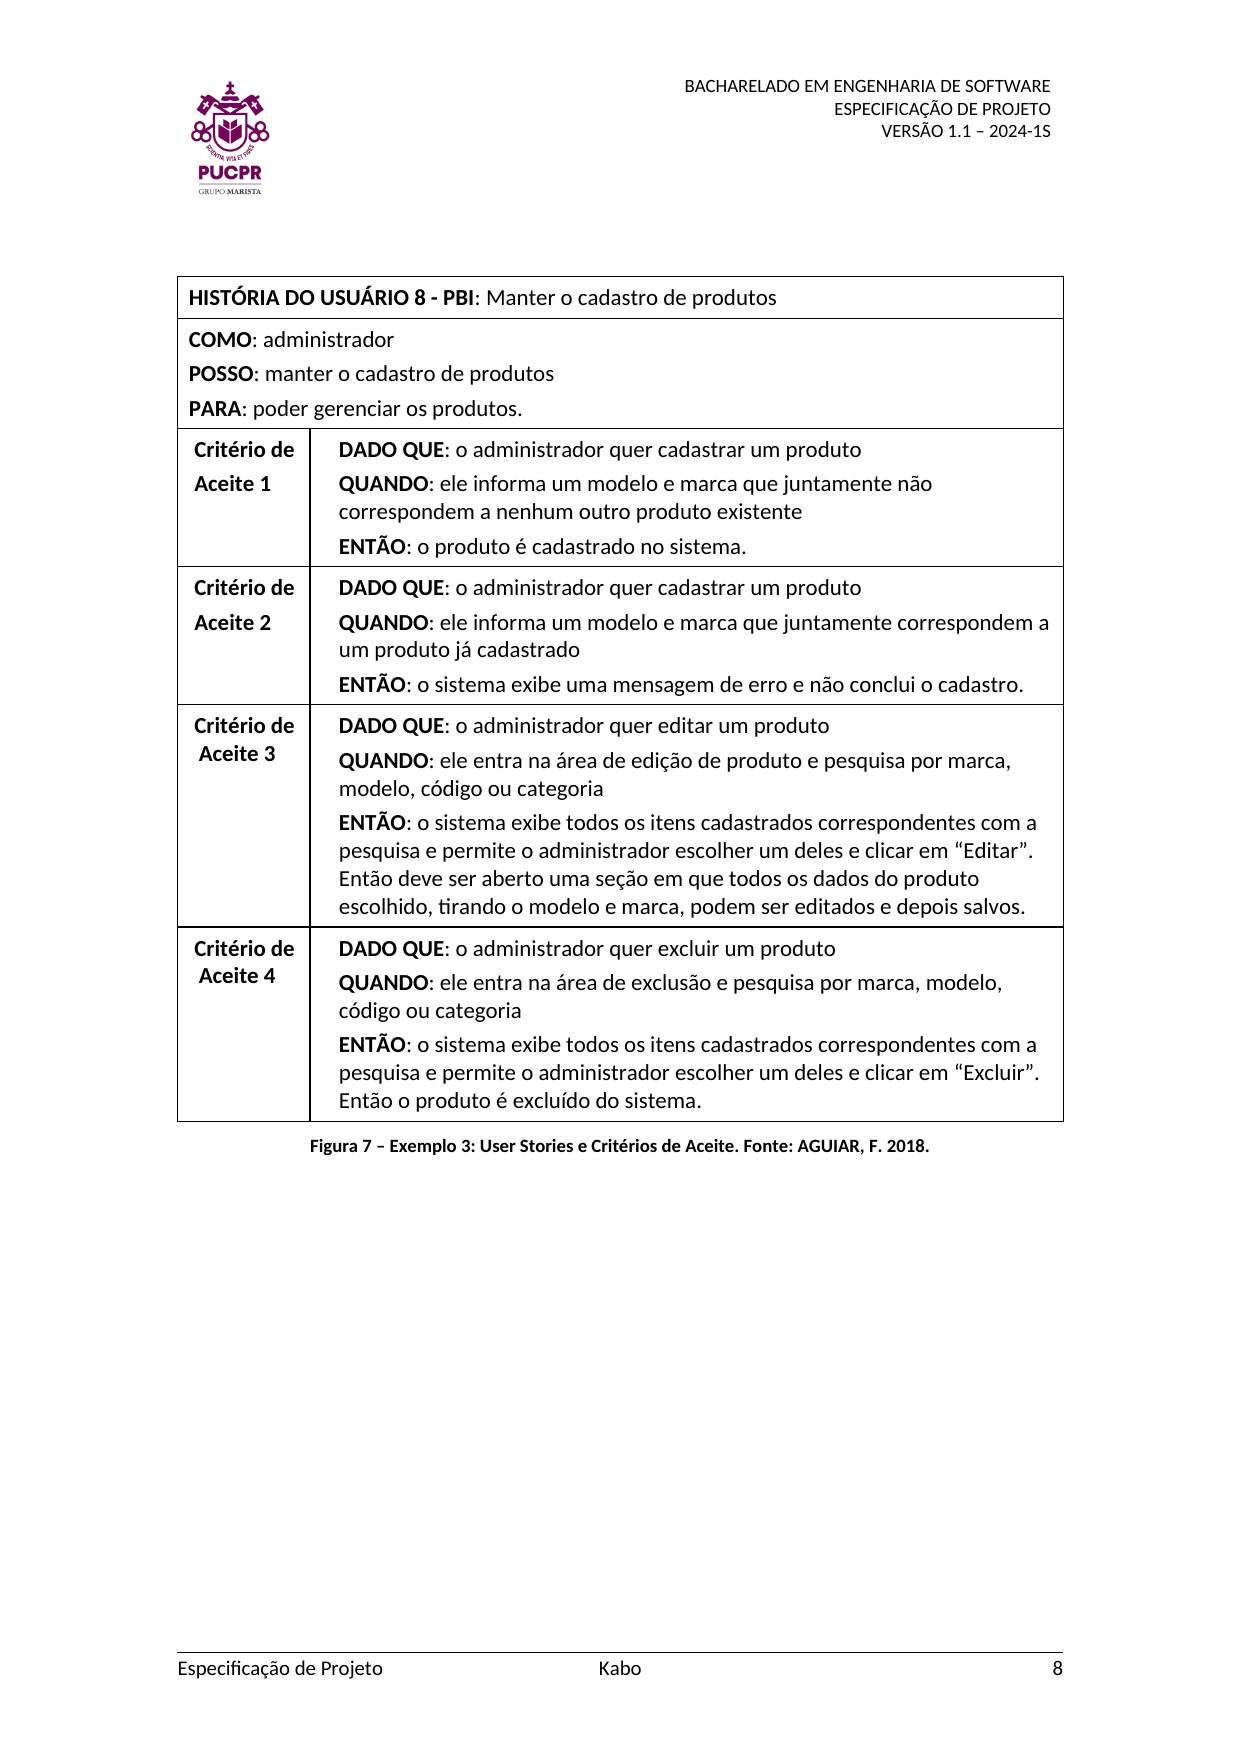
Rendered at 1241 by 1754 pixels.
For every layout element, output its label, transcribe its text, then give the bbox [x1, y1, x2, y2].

table_cell Critério de Aceite 3 [178, 705, 309, 926]
table_cell DADO QUE: o administrador quer editar um produto QUANDO: ele entra na área de edição de produto e pesquisa por marca, modelo, código ou categoria ENTÃO: o sistema exibe todos os itens cadastrados correspondentes com a pesquisa e permite o administrador escolher um deles e clicar em “Editar”. Então deve ser aberto uma seção em que todos os dados do produto escolhido, tirando o modelo e marca, podem ser editados e depois salvos. [311, 705, 1063, 926]
table_cell Critério de Aceite 1 [178, 429, 309, 566]
table_cell Critério de Aceite 4 [178, 928, 309, 1121]
table_cell DADO QUE: o administrador quer cadastrar um produto QUANDO: ele informa um modelo e marca que juntamente não correspondem a nenhum outro produto existente ENTÃO: o produto é cadastrado no sistema. [311, 429, 1063, 566]
table_cell DADO QUE: o administrador quer excluir um produto QUANDO: ele entra na área de exclusão e pesquisa por marca, modelo, código ou categoria ENTÃO: o sistema exibe todos os itens cadastrados correspondentes com a pesquisa e permite o administrador escolher um deles e clicar em “Excluir”. Então o produto é excluído do sistema. [311, 928, 1063, 1121]
table_cell Critério de Aceite 2 [178, 567, 309, 704]
picture [188, 73, 271, 202]
table_header HISTÓRIA DO USUÁRIO 8 - PBI: Manter o cadastro de produtos [178, 277, 1063, 318]
table_cell COMO: administrador POSSO: manter o cadastro de produtos PARA: poder gerenciar os produtos. [178, 319, 1063, 428]
text Figura 7 – Exemplo 3: User Stories e Critérios de Aceite. Fonte: AGUIAR, F. 2018. [177, 1134, 1063, 1157]
table_cell DADO QUE: o administrador quer cadastrar um produto QUANDO: ele informa um modelo e marca que juntamente correspondem a um produto já cadastrado ENTÃO: o sistema exibe uma mensagem de erro e não conclui o cadastro. [311, 567, 1063, 704]
